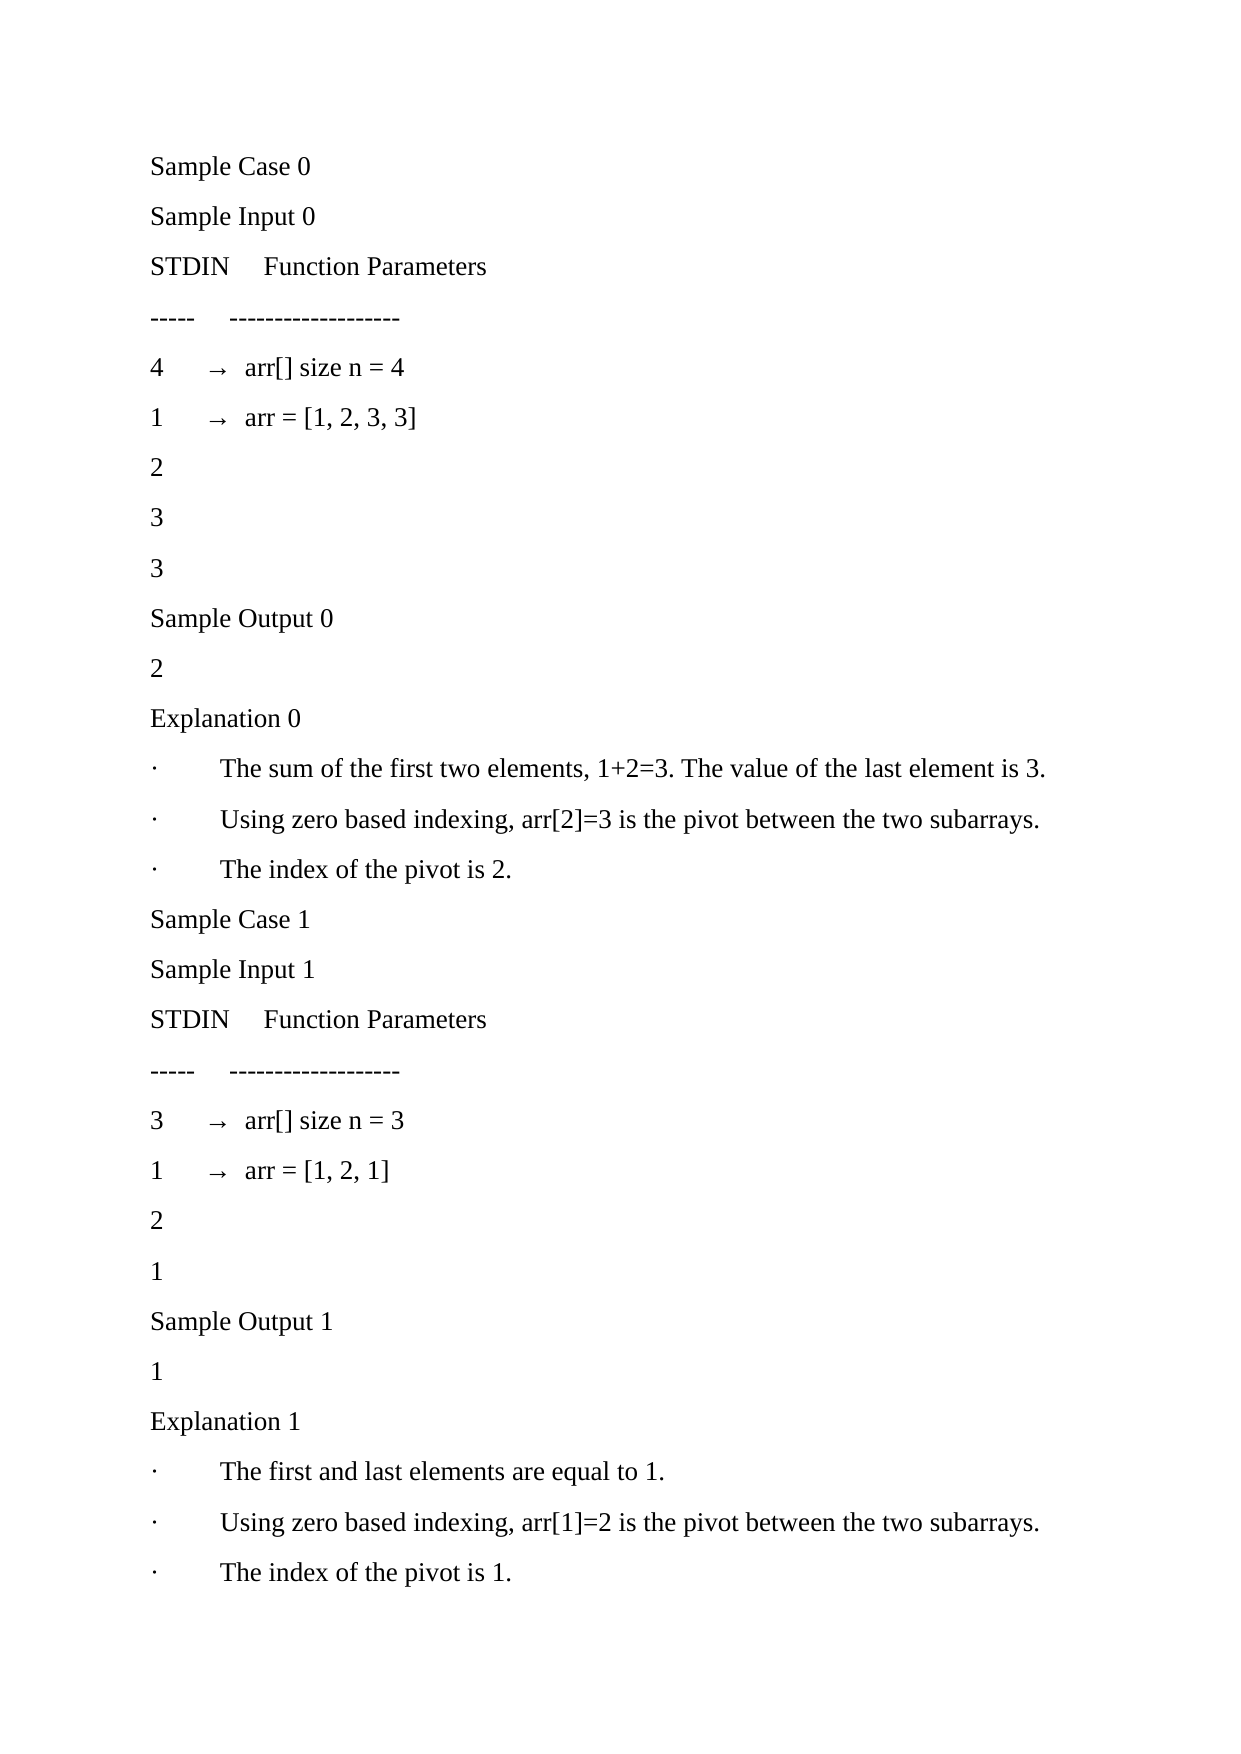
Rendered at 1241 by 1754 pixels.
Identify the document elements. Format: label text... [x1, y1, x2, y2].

text · Using zero based indexing, arr[1]=2 is the pivot between the two subarrays. [150, 1506, 1090, 1537]
text 1 [150, 1355, 1090, 1386]
text Explanation 1 [150, 1405, 1090, 1436]
text Sample Input 1 [150, 953, 1090, 984]
text Sample Output 1 [150, 1305, 1090, 1336]
text Explanation 0 [150, 702, 1090, 733]
text · Using zero based indexing, arr[2]=3 is the pivot between the two subarrays. [150, 803, 1090, 834]
text 4 → arr[] size n = 4 [150, 351, 1090, 382]
text STDIN Function Parameters [150, 250, 1090, 282]
text · The index of the pivot is 1. [150, 1556, 1090, 1587]
text Sample Output 0 [150, 602, 1090, 633]
text Sample Case 1 [150, 903, 1090, 934]
text 3 [150, 501, 1090, 533]
text 2 [150, 451, 1090, 482]
text 2 [150, 652, 1090, 683]
text · The sum of the first two elements, 1+2=3. The value of the last element is 3. [150, 752, 1090, 784]
text 1 [150, 1254, 1090, 1286]
text 3 [150, 552, 1090, 583]
text 1 → arr = [1, 2, 3, 3] [150, 401, 1090, 432]
text 1 → arr = [1, 2, 1] [150, 1154, 1090, 1185]
text · The index of the pivot is 2. [150, 853, 1090, 884]
text Sample Case 0 [150, 150, 1090, 181]
text ----- ------------------- [150, 1054, 1090, 1085]
text 3 → arr[] size n = 3 [150, 1104, 1090, 1135]
text 2 [150, 1204, 1090, 1236]
text Sample Input 0 [150, 200, 1090, 231]
text ----- ------------------- [150, 301, 1090, 332]
text STDIN Function Parameters [150, 1003, 1090, 1035]
text · The first and last elements are equal to 1. [150, 1455, 1090, 1487]
